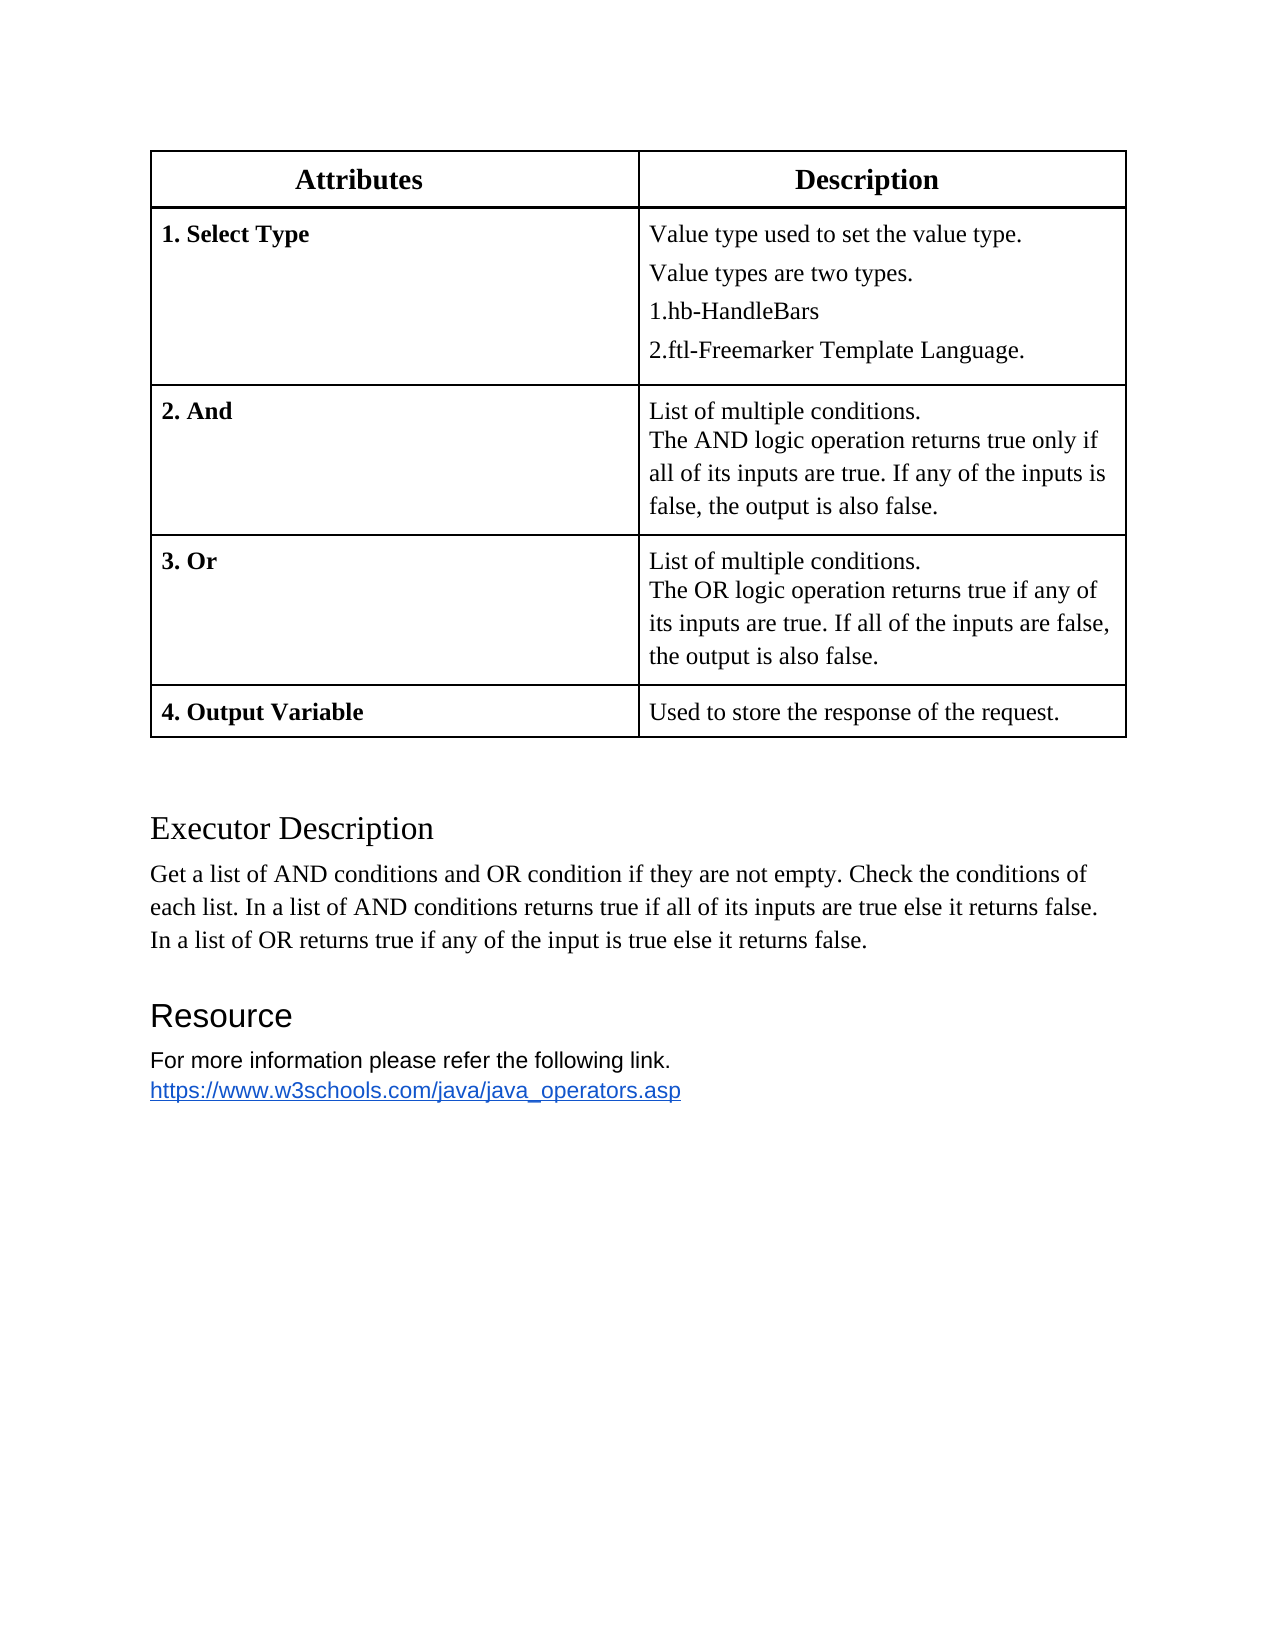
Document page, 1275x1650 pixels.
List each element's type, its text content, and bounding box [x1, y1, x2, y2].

table_cell Used to store the response of the request. [640, 686, 1125, 736]
table_cell Value type used to set the value type. Value types are two types. 1.hb-HandleBars 2.ftl-Freemarker Template Language. [640, 209, 1125, 383]
table_cell 3. Or [152, 536, 638, 684]
text For more information please refer the following link. [150, 1047, 1125, 1073]
table_cell List of multiple conditions. The AND logic operation returns true only if all of its inputs are true. If any of the inputs is false, the output is also false. [640, 386, 1125, 534]
text Get a list of AND conditions and OR condition if they are not empty. Check the conditions of each list. In a list of AND conditions returns true if all of its inputs are true else it returns false. In a list of OR returns true if any of the input is true else it returns false. [150, 859, 1125, 954]
subtitle Resource [150, 996, 1125, 1034]
subtitle Executor Description [150, 808, 1125, 847]
text https://www.w3schools.com/java/java_operators.asp [150, 1077, 1125, 1103]
table_header Attributes [152, 152, 638, 206]
table_cell 1. Select Type [152, 209, 638, 383]
table_cell 4. Output Variable [152, 686, 638, 736]
table_cell List of multiple conditions. The OR logic operation returns true if any of its inputs are true. If all of the inputs are false, the output is also false. [640, 536, 1125, 684]
table_header Description [640, 152, 1125, 206]
table_cell 2. And [152, 386, 638, 534]
